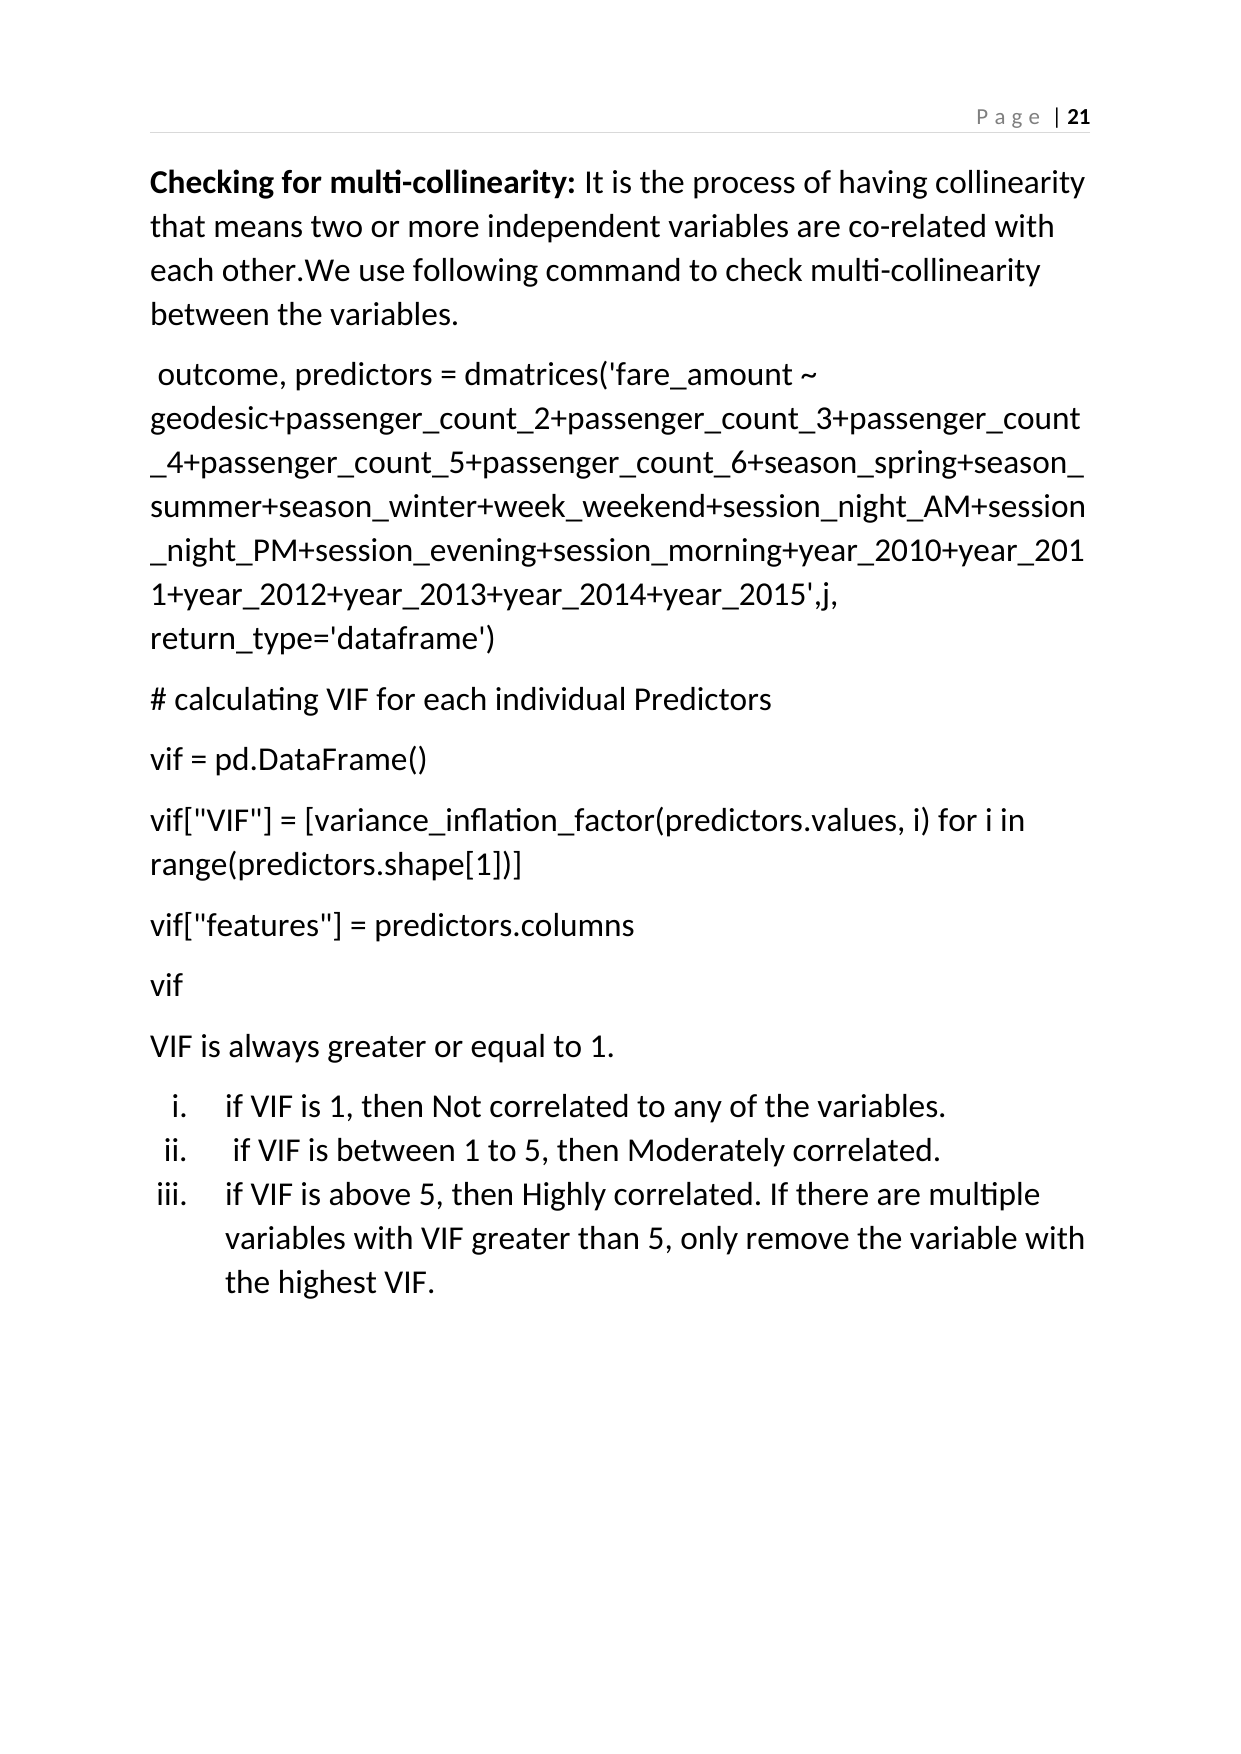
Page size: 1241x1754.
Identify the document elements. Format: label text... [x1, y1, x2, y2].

text outcome, predictors = dmatrices('fare_amount ~ geodesic+passenger_count_2+passenger_count_3+passenger_count_4+passenger_count_5+passenger_count_6+season_spring+season_summer+season_winter+week_weekend+session_night_AM+session_night_PM+session_evening+session_morning+year_2010+year_2011+year_2012+year_2013+year_2014+year_2015',j, return_type='dataframe') [150, 353, 1090, 658]
list if VIF is 1, then Not correlated to any of the variables. [187, 1086, 1090, 1126]
text vif [150, 964, 1090, 1005]
text vif["features"] = predictors.columns [150, 904, 1090, 944]
text VIF is always greater or equal to 1. [150, 1025, 1090, 1066]
list if VIF is above 5, then Highly correlated. If there are multiple variables with VIF greater than 5, only remove the variable with the highest VIF. [187, 1173, 1090, 1302]
text vif = pd.DataFrame() [150, 738, 1090, 779]
list if VIF is between 1 to 5, then Moderately correlated. [187, 1129, 1090, 1170]
text # calculating VIF for each individual Predictors [150, 678, 1090, 718]
text vif["VIF"] = [variance_inflation_factor(predictors.values, i) for i in range(predictors.shape[1])] [150, 799, 1090, 884]
text Checking for multi-collinearity: It is the process of having collinearity that means two or more independent variables are co-related with each other.We use following command to check multi-collinearity between the variables. [150, 161, 1090, 333]
